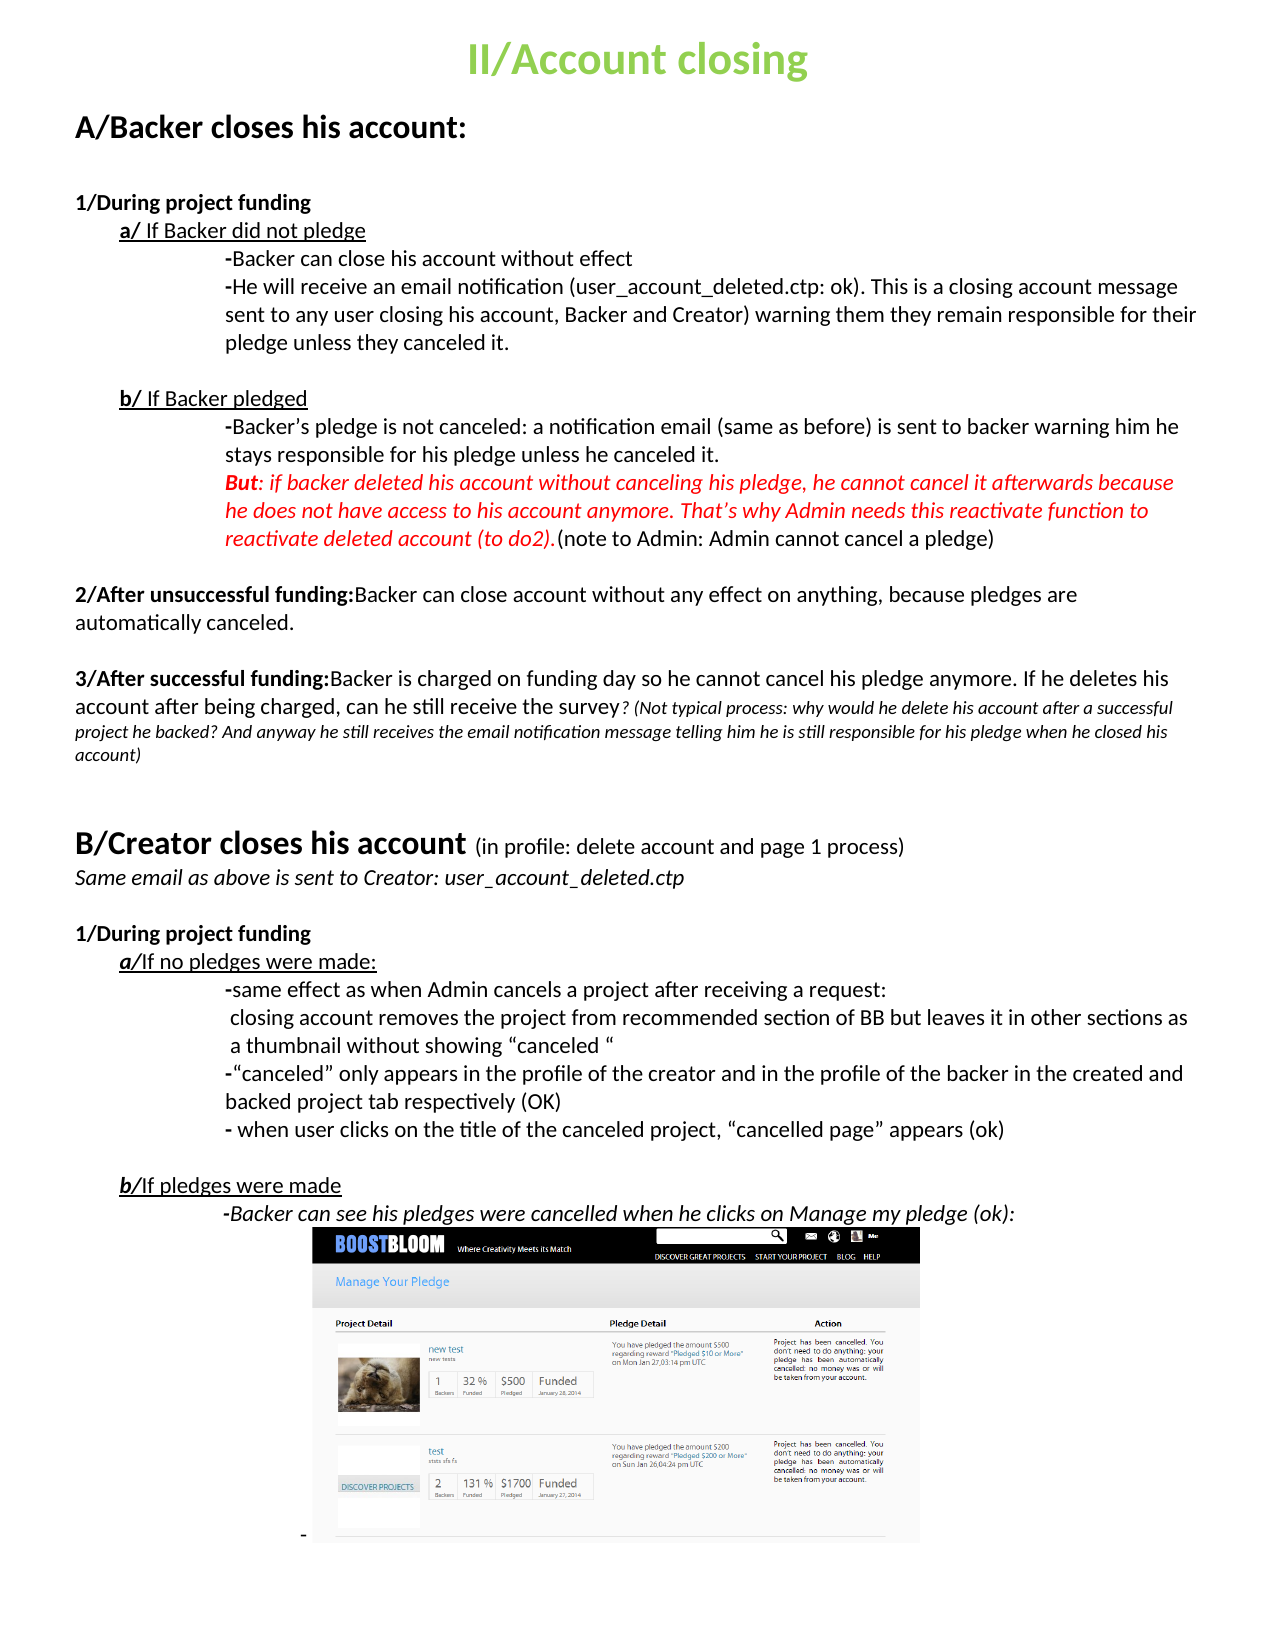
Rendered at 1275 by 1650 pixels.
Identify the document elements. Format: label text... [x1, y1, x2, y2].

text -He will receive an email notification (user_account_deleted.ctp: ok). This is a closing account message sent to any user closing his account, Backer and Creator) warning them they remain responsible for their pledge unless they canceled it. [225, 272, 1200, 356]
text -Backer can close his account without effect [194, 244, 1200, 272]
text b/ If Backer pledged [75, 384, 1200, 412]
text But: if backer deleted his account without canceling his pledge, he cannot cancel it afterwards because he does not have access to his account anymore. That’s why Admin needs this reactivate function to reactivate deleted account (to do2).(note to Admin: Admin cannot cancel a pledge) [225, 468, 1200, 552]
text B/Creator closes his account (in profile: delete account and page 1 process) [75, 822, 1200, 863]
text -Backer’s pledge is not canceled: a notification email (same as before) is sent to backer warning him he stays responsible for his pledge unless he canceled it. [225, 412, 1200, 468]
text -same effect as when Admin cancels a project after receiving a request: [209, 975, 1200, 1003]
text a/If no pledges were made: [75, 947, 1200, 975]
picture [312, 1227, 920, 1543]
text closing account removes the project from recommended section of BB but leaves it in other sections as a thumbnail without showing “canceled “ [230, 1003, 1200, 1059]
text a/ If Backer did not pledge [75, 216, 1200, 244]
text 1/During project funding [75, 188, 1200, 216]
text II/Account closing [75, 29, 1200, 86]
text b/If pledges were made [75, 1171, 1200, 1199]
text 2/After unsuccessful funding:Backer can close account without any effect on anything, because pledges are automatically canceled. [75, 580, 1200, 636]
text 3/After successful funding:Backer is charged on funding day so he cannot cancel his pledge anymore. If he deletes his account after being charged, can he still receive the survey? (Not typical process: why would he delete his account after a successful project he backed? And anyway he still receives the email notification message telling him he is still responsible for his pledge when he closed his account) [75, 664, 1200, 766]
text Same email as above is sent to Creator: user_account_deleted.ctp [75, 863, 1200, 891]
text 1/During project funding [75, 919, 1200, 947]
text -Backer can see his pledges were cancelled when he clicks on Manage my pledge (ok): [150, 1199, 1200, 1227]
text -“canceled” only appears in the profile of the creator and in the profile of the backer in the created and backed project tab respectively (OK) [225, 1059, 1200, 1115]
text A/Backer closes his account: [75, 107, 1200, 147]
text - when user clicks on the title of the canceled project, “cancelled page” appears (ok) [209, 1115, 1200, 1143]
